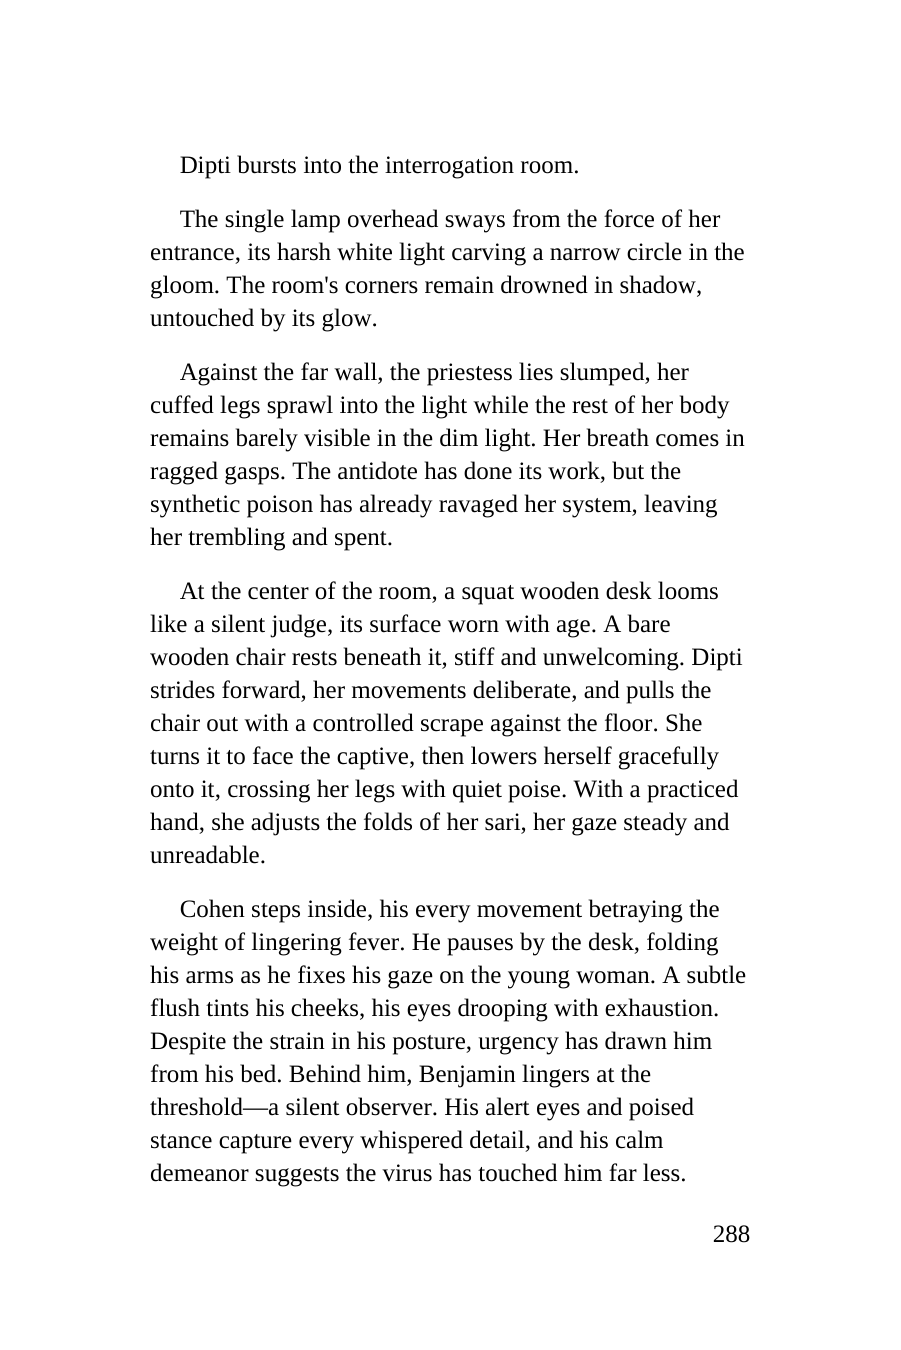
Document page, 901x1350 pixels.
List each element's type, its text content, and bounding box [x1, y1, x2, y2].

text Against the far wall, the priestess lies slumped, her cuffed legs sprawl into the light while the rest of her body remains barely visible in the dim light. Her breath comes in ragged gasps. The antidote has done its work, but the synthetic poison has already ravaged her system, leaving her trembling and spent. [150, 357, 750, 551]
text At the center of the room, a squat wooden desk looms like a silent judge, its surface worn with age. A bare wooden chair rests beneath it, stiff and unwelcoming. Dipti strides forward, her movements deliberate, and pulls the chair out with a controlled scrape against the floor. She turns it to face the captive, then lowers herself gracefully onto it, crossing her legs with quiet poise. With a practiced hand, she adjusts the folds of her sari, her gaze steady and unreadable. [150, 576, 750, 869]
text Dipti bursts into the interrogation room. [150, 150, 750, 179]
text The single lamp overhead sways from the force of her entrance, its harsh white light carving a narrow circle in the gloom. The room's corners remain drowned in shadow, untouched by its glow. [150, 204, 750, 332]
text Cohen steps inside, his every movement betraying the weight of lingering fever. He pauses by the desk, folding his arms as he fixes his gaze on the young woman. A subtle flush tints his cheeks, his eyes drooping with exhaustion. Despite the strain in his posture, urgency has drawn him from his bed. Behind him, Benjamin lingers at the threshold—a silent observer. His alert eyes and poised stance capture every whispered detail, and his calm demeanor suggests the virus has touched him far less. [150, 894, 750, 1187]
